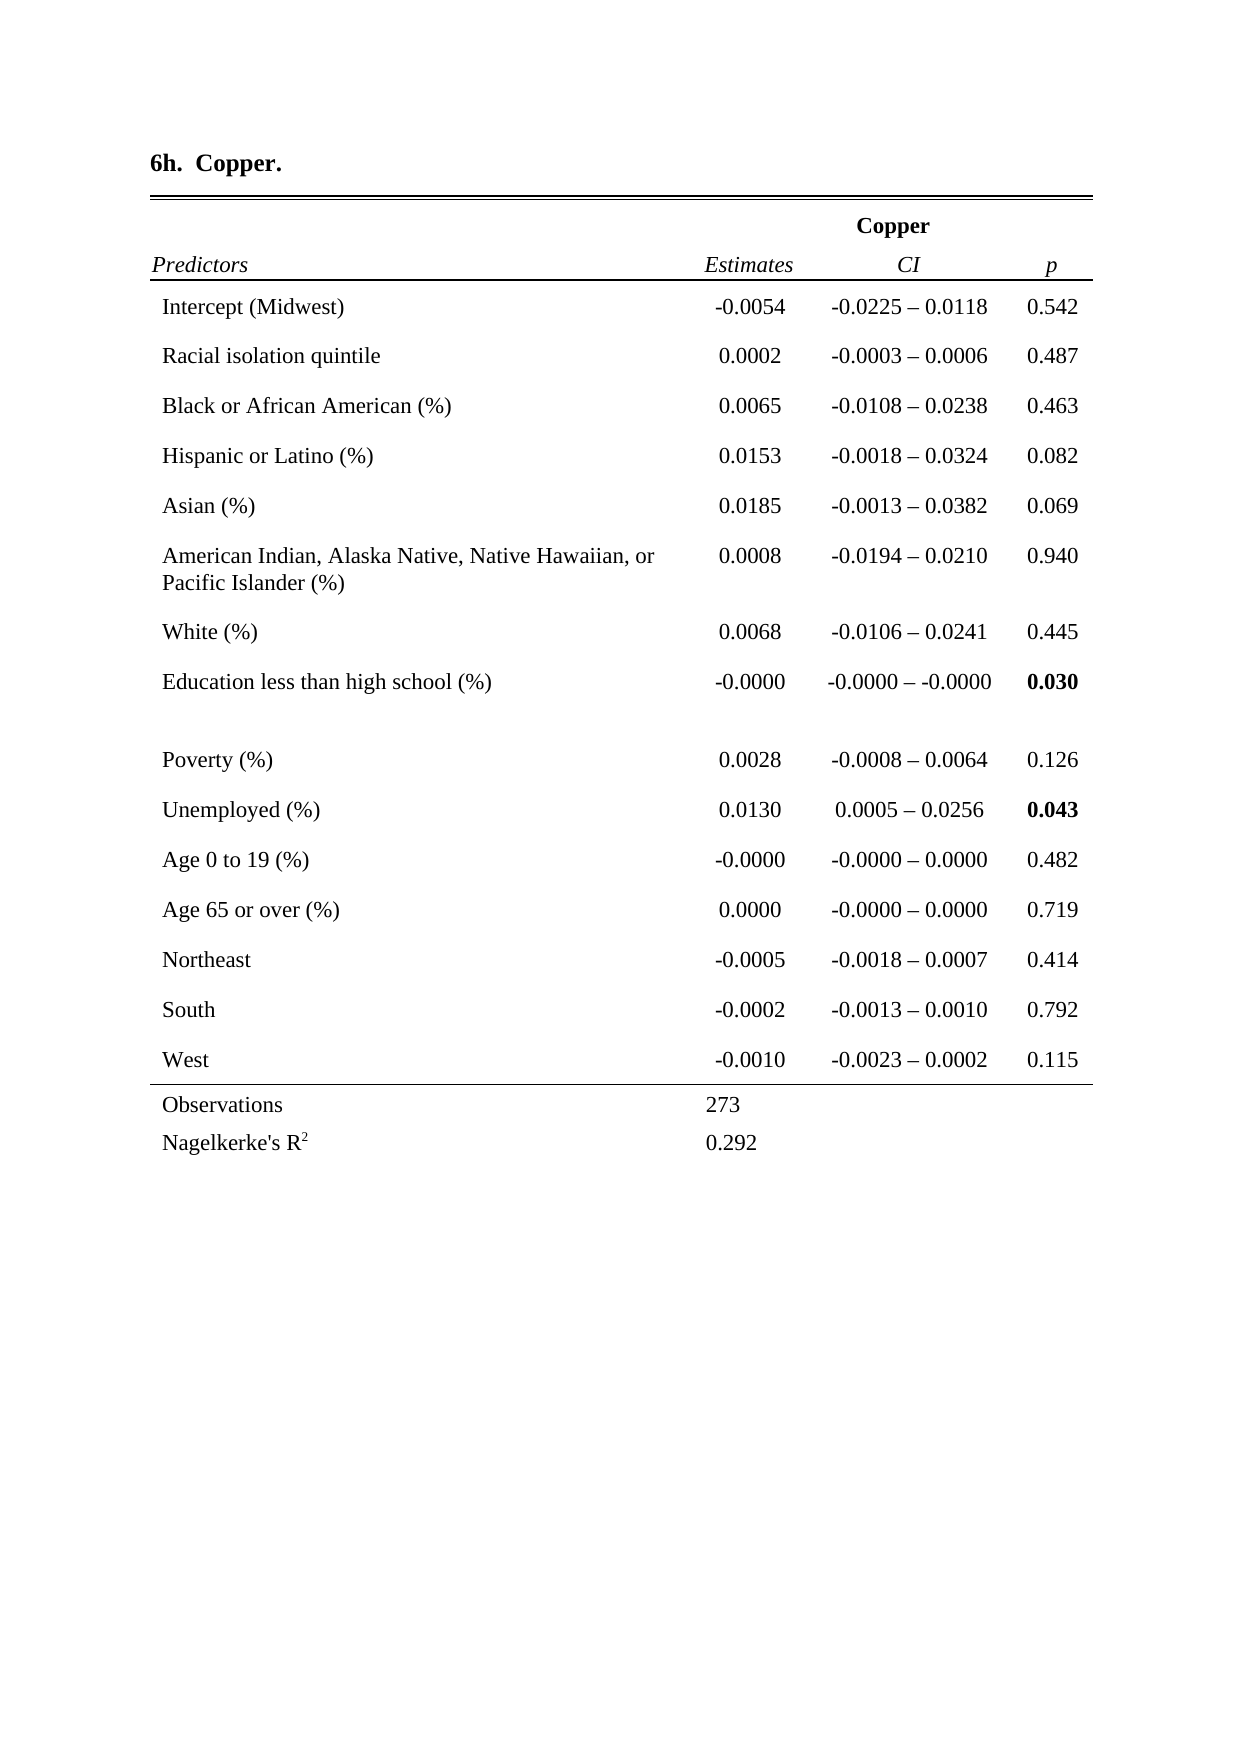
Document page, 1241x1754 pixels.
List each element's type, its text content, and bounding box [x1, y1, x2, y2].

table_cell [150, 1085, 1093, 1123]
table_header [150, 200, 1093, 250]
text 6h. Copper. [150, 148, 1093, 176]
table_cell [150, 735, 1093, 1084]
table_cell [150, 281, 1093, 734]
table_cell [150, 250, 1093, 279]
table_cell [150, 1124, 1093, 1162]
